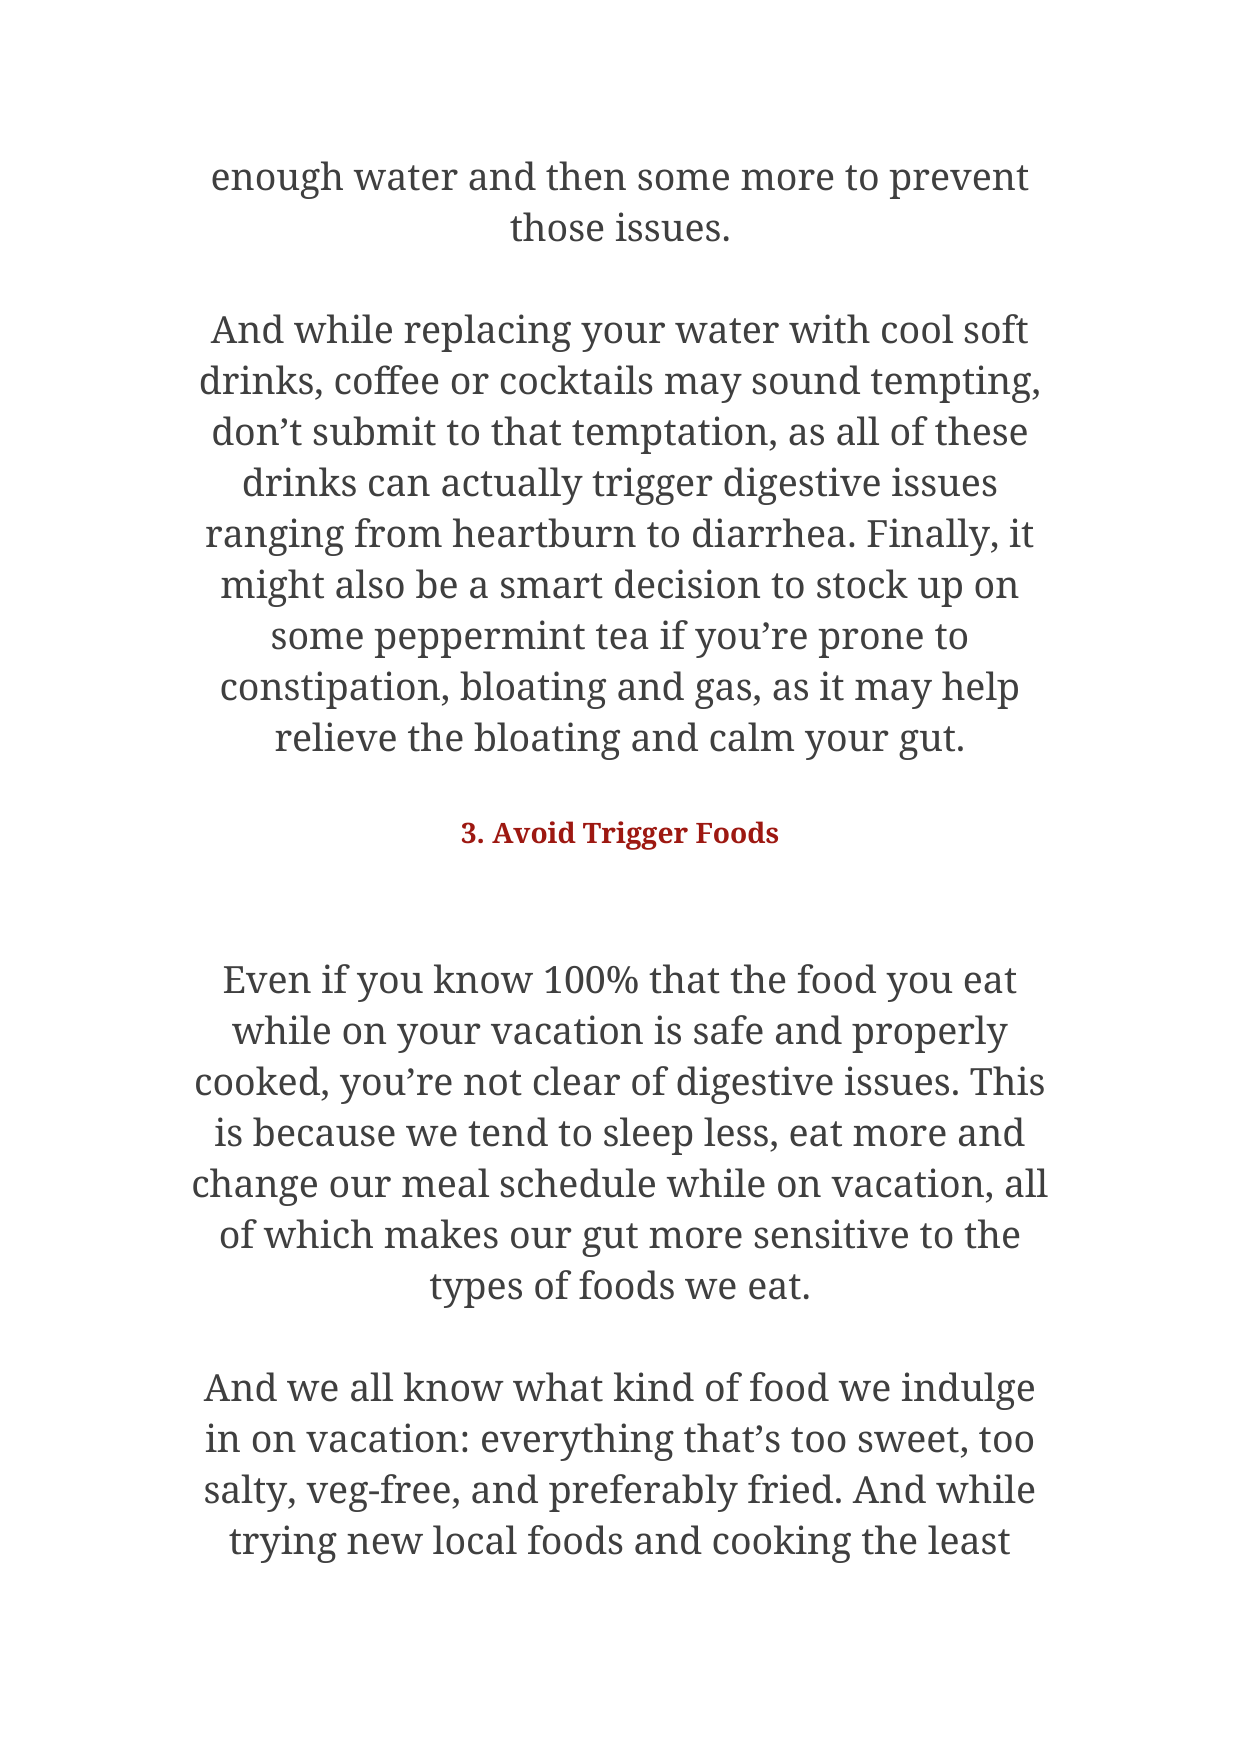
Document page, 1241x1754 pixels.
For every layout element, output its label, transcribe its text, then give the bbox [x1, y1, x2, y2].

text Even if you know 100% that the food you eat while on your vacation is safe and properly cooked, you’re not clear of digestive issues. This is because we tend to sleep less, eat more and change our meal schedule while on vacation, all of which makes our gut more sensitive to the types of foods we eat. [187, 953, 1053, 1310]
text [187, 1361, 1053, 1566]
text And while replacing your water with cool soft drinks, coffee or cocktails may sound tempting, don’t submit to that temptation, as all of these drinks can actually trigger digestive issues ranging from heartburn to diarrhea. Finally, it might also be a smart decision to stock up on some peppermint tea if you’re prone to constipation, bloating and gas, as it may help relieve the bloating and calm your gut. [187, 303, 1053, 762]
text 3. Avoid Trigger Foods [187, 813, 1053, 852]
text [187, 150, 1053, 252]
